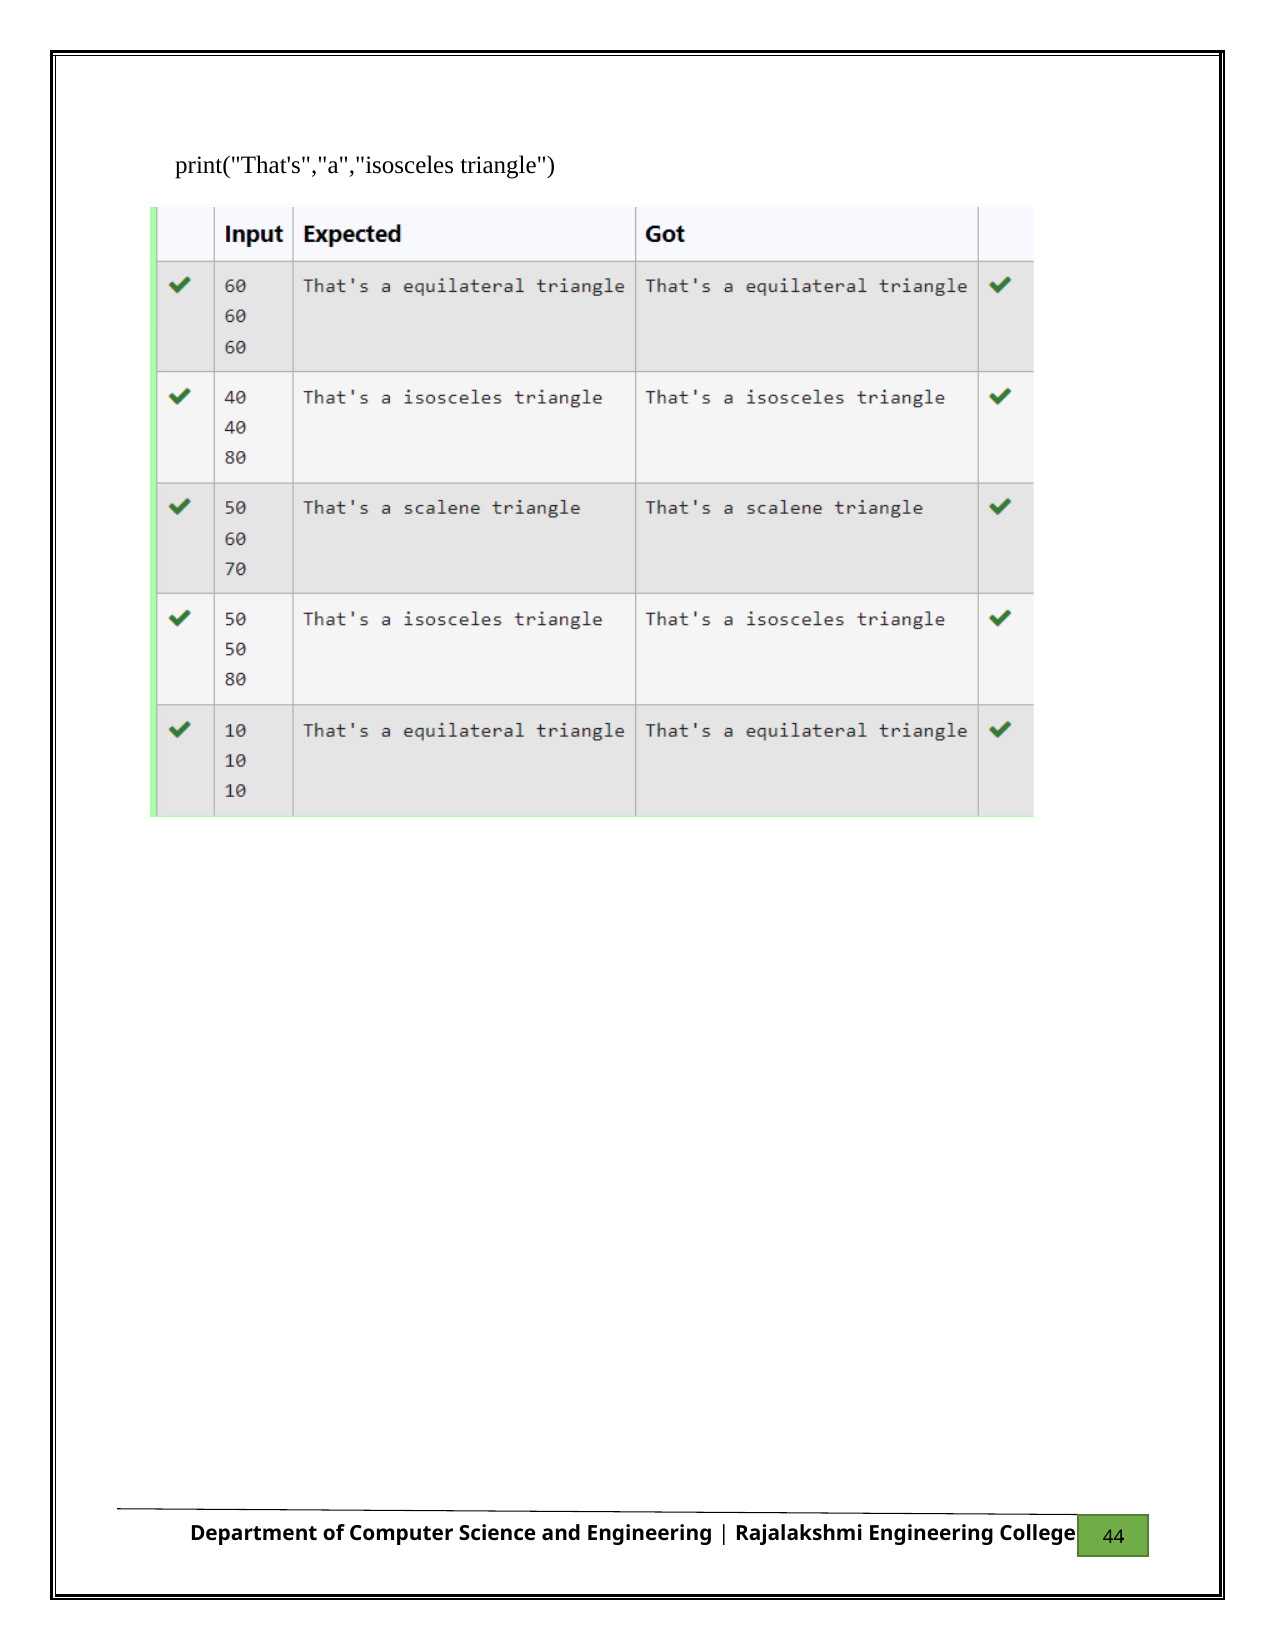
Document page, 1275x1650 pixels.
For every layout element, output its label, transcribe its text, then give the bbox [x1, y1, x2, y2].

text print("That's","a","isosceles triangle") [150, 150, 1125, 179]
picture [150, 207, 1034, 817]
